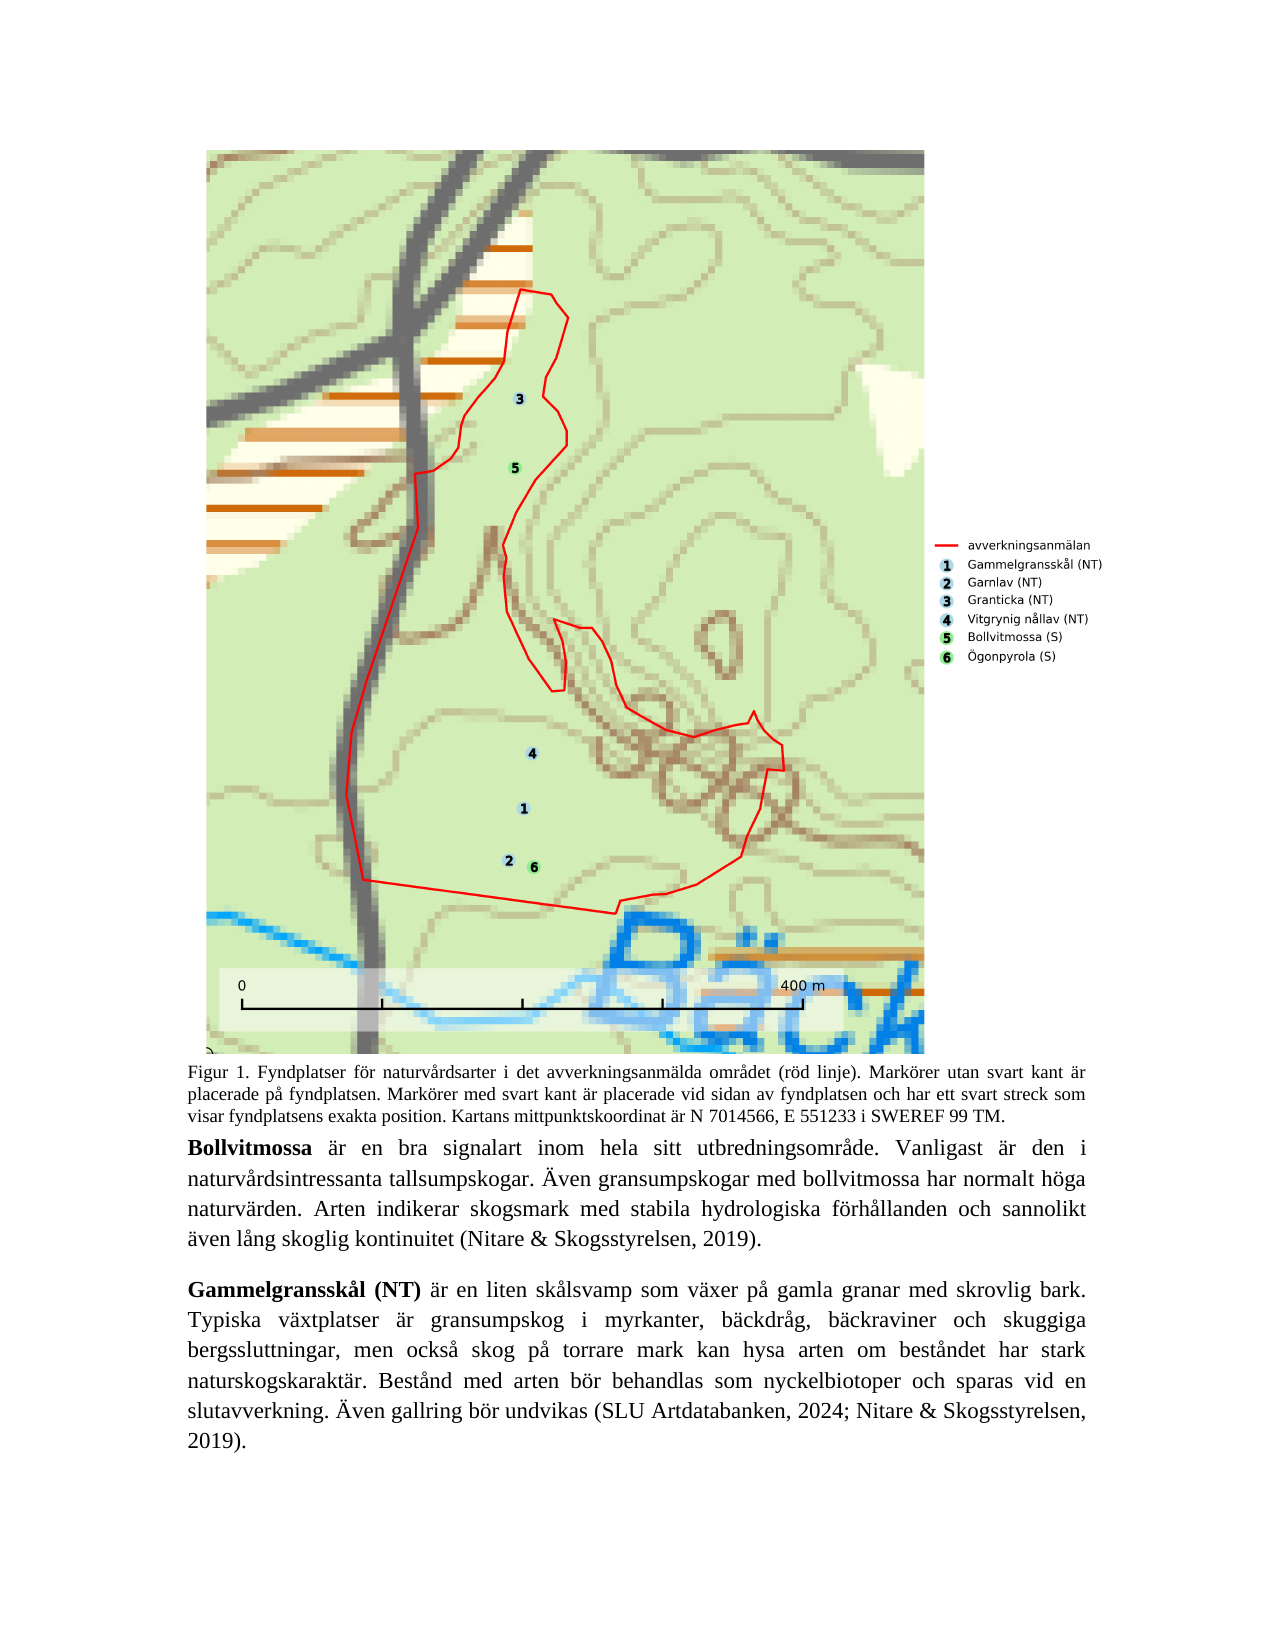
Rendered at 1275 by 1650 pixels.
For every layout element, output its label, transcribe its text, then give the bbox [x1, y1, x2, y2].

text Bollvitmossa är en bra signalart inom hela sitt utbredningsområde. Vanligast är den i naturvårdsintressanta tallsumpskogar. Även gransumpskogar med bollvitmossa har normalt höga naturvärden. Arten indikerar skogsmark med stabila hydrologiska förhållanden och sannolikt även lång skoglig kontinuitet (Nitare & Skogsstyrelsen, 2019). [187, 1134, 1087, 1251]
text Figur 1. Fyndplatser för naturvårdsarter i det avverkningsanmälda området (röd linje). Markörer utan svart kant är placerade på fyndplatsen. Markörer med svart kant är placerade vid sidan av fyndplatsen och har ett svart streck som visar fyndplatsens exakta position. Kartans mittpunktskoordinat är N 7014566, E 551233 i SWEREF 99 TM. [187, 1061, 1087, 1126]
picture [206, 150, 1107, 1054]
text Gammelgransskål (NT) är en liten skålsvamp som växer på gamla granar med skrovlig bark. Typiska växtplatser är gransumpskog i myrkanter, bäckdråg, bäckraviner och skuggiga bergssluttningar, men också skog på torrare mark kan hysa arten om beståndet har stark naturskogskaraktär. Bestånd med arten bör behandlas som nyckelbiotoper och sparas vid en slutavverkning. Även gallring bör undvikas (SLU Artdatabanken, 2024; Nitare & Skogsstyrelsen, 2019). [187, 1276, 1087, 1453]
